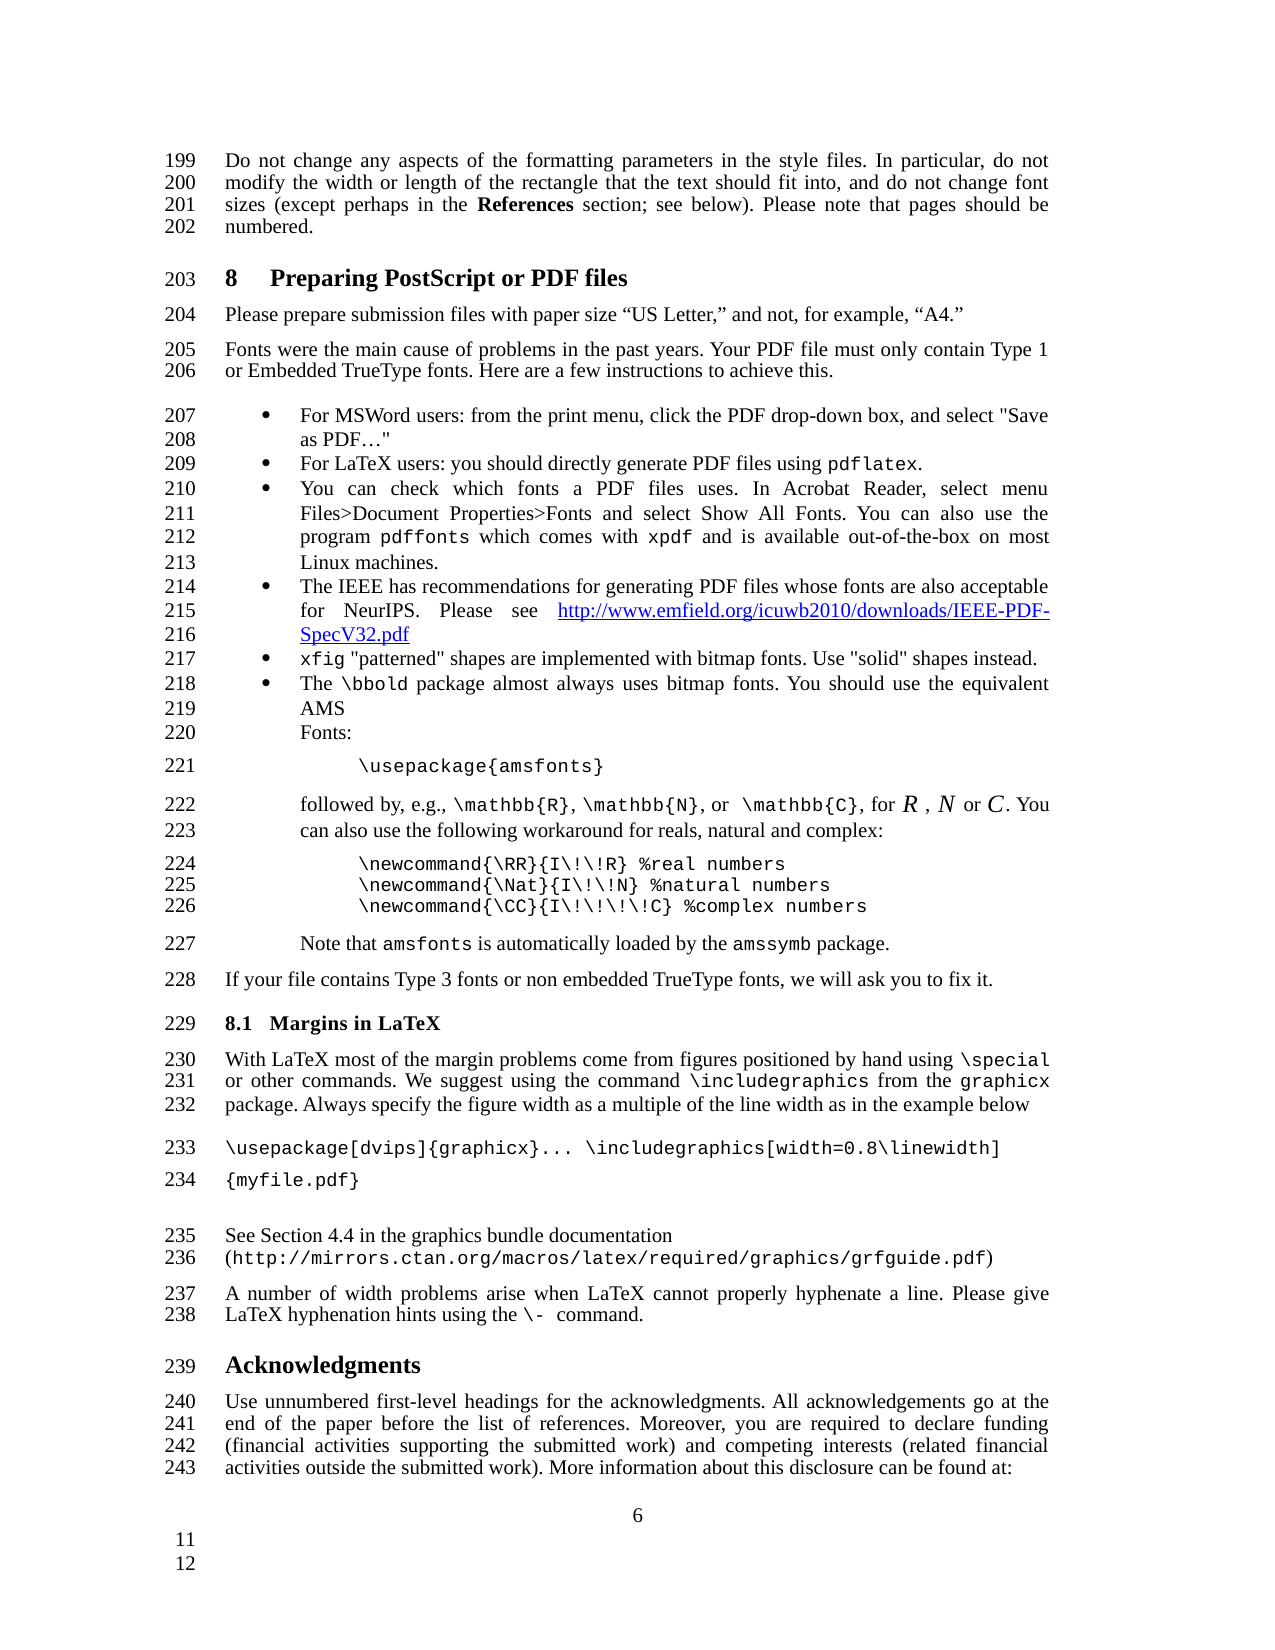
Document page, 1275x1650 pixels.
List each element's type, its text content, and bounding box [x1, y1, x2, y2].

list You can check which fonts a PDF files uses. In Acrobat Reader, select menu Files>Document Properties>Fonts and select Show All Fonts. You can also use the program pdffonts which comes with xpdf and is available out-of-the-box on most Linux machines. [262, 476, 1050, 574]
text Acknowledgments [225, 1352, 1050, 1378]
text Use unnumbered first-level headings for the acknowledgments. All acknowledgements go at the end of the paper before the list of references. Moreover, you are required to declare funding (financial activities supporting the submitted work) and competing interests (related financial activities outside the submitted work). More information about this disclosure can be found at: [225, 1391, 1050, 1479]
text Please prepare submission files with paper size “US Letter,” and not, for example, “A4.” [225, 304, 1050, 326]
text A number of width problems arise when LaTeX cannot properly hyphenate a line. Please give LaTeX hyphenation hints using the \- command. [225, 1282, 1050, 1327]
text \usepackage[dvips]{graphicx}... \includegraphics[width=0.8\linewidth]{myfile.pdf} [225, 1138, 1050, 1192]
text \newcommand{\Nat}{I\!\!N} %natural numbers [358, 876, 1050, 897]
text \newcommand{\RR}{I\!\!R} %real numbers [358, 854, 1050, 876]
text Do not change any aspects of the formatting parameters in the style files. In particular, do not modify the width or length of the rectangle that the text should fit into, and do not change font sizes (except perhaps in the References section; see below). Please note that pages should be numbered. [225, 150, 1050, 238]
list For LaTeX users: you should directly generate PDF files using pdflatex. [262, 451, 1050, 476]
list Preparing PostScript or PDF files [225, 263, 1050, 292]
list For MSWord users: from the print menu, click the PDF drop-down box, and select "Save as PDF…" [262, 403, 1050, 451]
list Margins in LaTeX [225, 1011, 1050, 1035]
text Fonts were the main cause of problems in the past years. Your PDF file must only contain Type 1 or Embedded TrueType fonts. Here are a few instructions to achieve this. [225, 338, 1050, 382]
text \usepackage{amsfonts} [358, 757, 1050, 778]
list The IEEE has recommendations for generating PDF files whose fonts are also acceptable for NeurIPS. Please see http://www.emfield.org/icuwb2010/downloads/IEEE-PDF-SpecV32.pdf [262, 574, 1050, 646]
text Note that amsfonts is automatically loaded by the amssymb package. [300, 931, 1050, 956]
list xfig "patterned" shapes are implemented with bitmap fonts. Use "solid" shapes instead. [262, 646, 1050, 671]
text \newcommand{\CC}{I\!\!\!\!C} %complex numbers [358, 897, 1050, 918]
text followed by, e.g., \mathbb{R}, \mathbb{N}, or \mathbb{C}, for , or . You can also use the following workaround for reals, natural and complex: [300, 790, 1050, 842]
text With LaTeX most of the margin problems come from figures positioned by hand using \special or other commands. We suggest using the command \includegraphics from the graphicx package. Always specify the figure width as a multiple of the line width as in the example below [225, 1048, 1050, 1116]
text Fonts: [300, 720, 1050, 744]
text See Section 4.4 in the graphics bundle documentation (http://mirrors.ctan.org/macros/latex/required/graphics/grfguide.pdf) [225, 1225, 1050, 1270]
list The \bbold package almost always uses bitmap fonts. You should use the equivalent AMS [262, 671, 1050, 720]
text If your file contains Type 3 fonts or non embedded TrueType fonts, we will ask you to fix it. [225, 968, 1050, 990]
